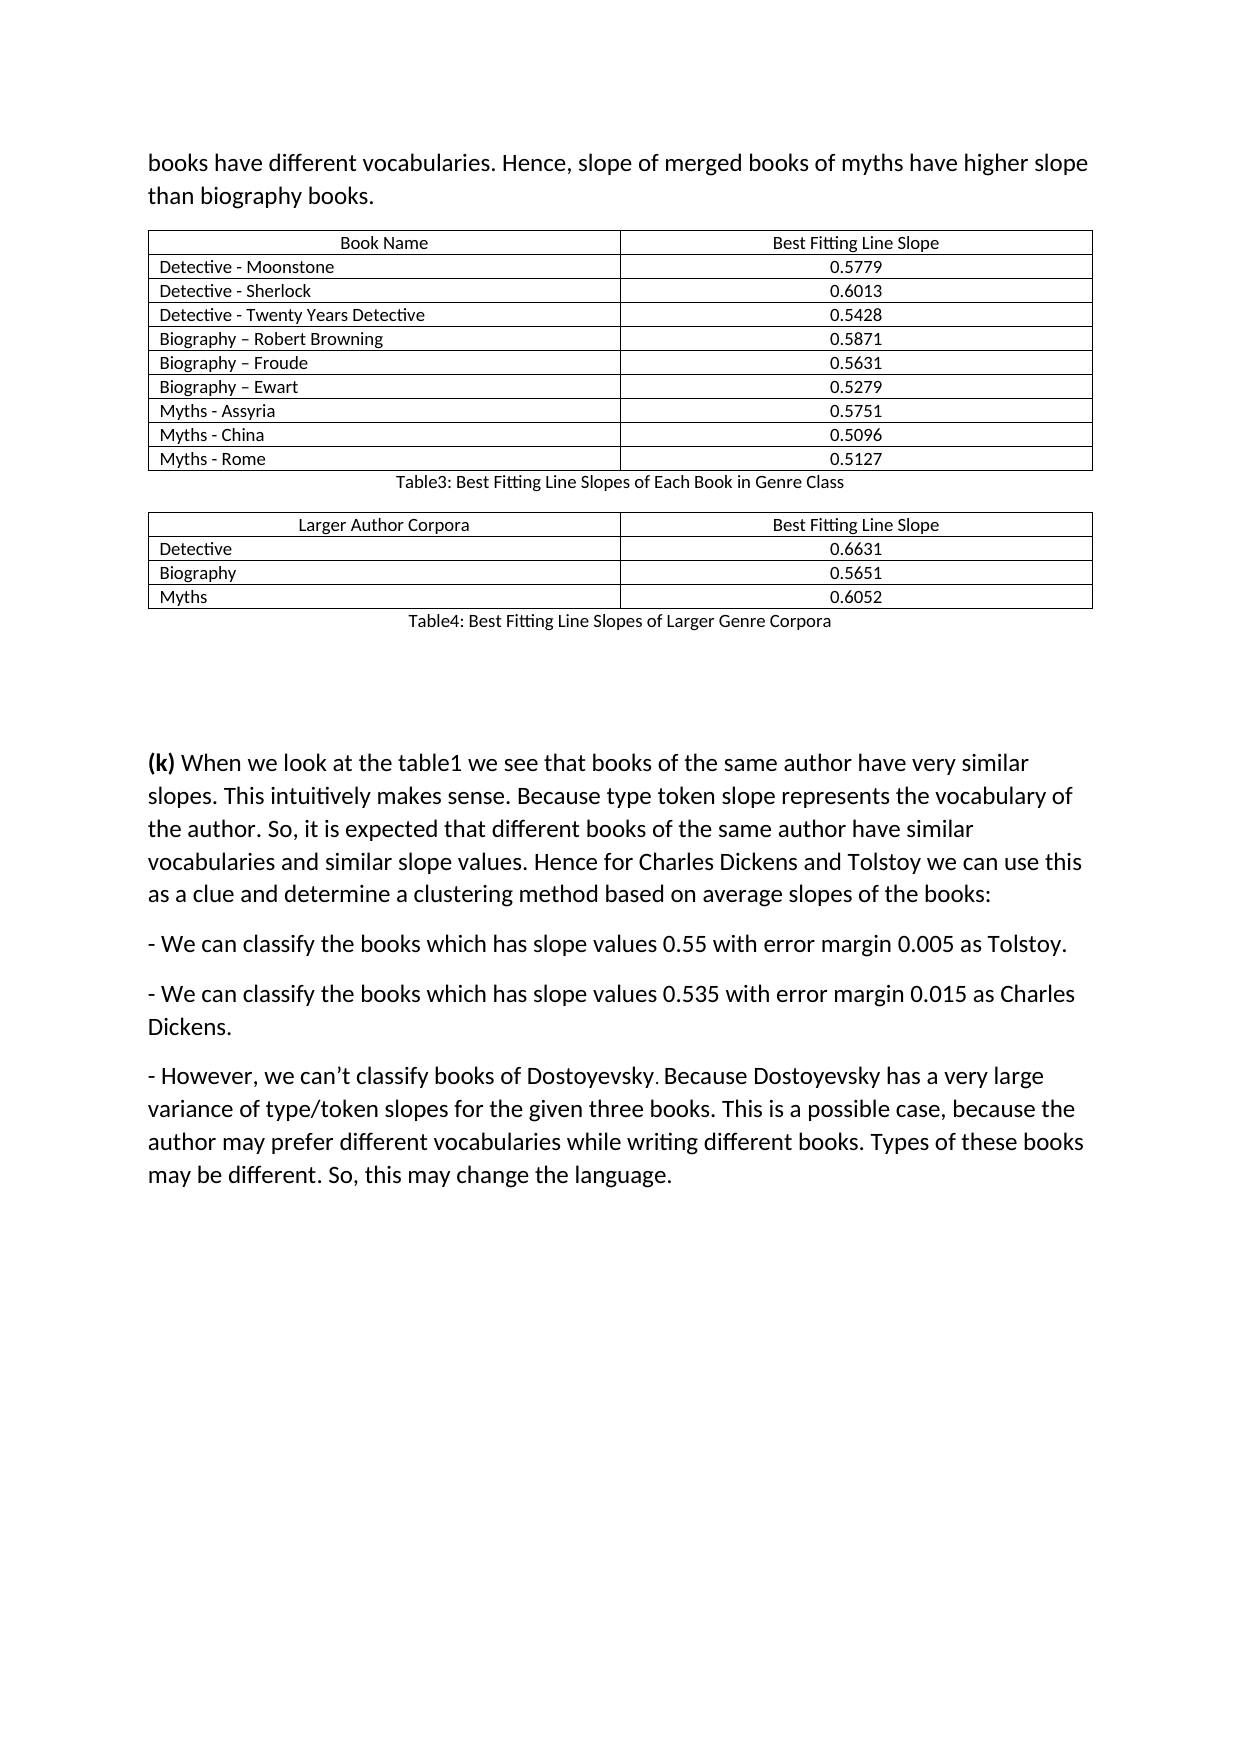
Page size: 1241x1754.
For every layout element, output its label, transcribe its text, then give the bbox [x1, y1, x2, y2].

table_cell 0.5651 [621, 561, 1092, 584]
table_cell 0.6052 [621, 585, 1092, 608]
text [148, 148, 1093, 211]
table_cell Detective - Moonstone [149, 255, 620, 278]
table_cell 0.5631 [621, 351, 1092, 374]
table_header Book Name [149, 231, 620, 254]
table_cell Biography – Froude [149, 351, 620, 374]
text - We can classify the books which has slope values 0.55 with error margin 0.005 as Tolstoy. [148, 928, 1093, 959]
text - However, we can’t classify books of Dostoyevsky. Because Dostoyevsky has a very large variance of type/token slopes for the given three books. This is a possible case, because the author may prefer different vocabularies while writing different books. Types of these books may be different. So, this may change the language. [148, 1060, 1093, 1189]
text Table4: Best Fitting Line Slopes of Larger Genre Corpora [148, 609, 1093, 632]
table_header Best Fitting Line Slope [621, 513, 1092, 536]
table_cell Biography – Robert Browning [149, 327, 620, 350]
table_cell 0.5751 [621, 399, 1092, 422]
table_cell 0.5779 [621, 255, 1092, 278]
text - We can classify the books which has slope values 0.535 with error margin 0.015 as Charles Dickens. [148, 978, 1093, 1041]
table_header Larger Author Corpora [149, 513, 620, 536]
table_cell Detective - Twenty Years Detective [149, 303, 620, 326]
table_cell Myths - Assyria [149, 399, 620, 422]
table_cell Biography – Ewart [149, 375, 620, 398]
text (k) When we look at the table1 we see that books of the same author have very similar slopes. This intuitively makes sense. Because type token slope represents the vocabulary of the author. So, it is expected that different books of the same author have similar vocabularies and similar slope values. Hence for Charles Dickens and Tolstoy we can use this as a clue and determine a clustering method based on average slopes of the books: [148, 747, 1093, 909]
table_header Best Fitting Line Slope [621, 231, 1092, 254]
table_cell Biography [149, 561, 620, 584]
table_cell Detective [149, 537, 620, 560]
table_cell Myths - Rome [149, 447, 620, 470]
table_cell 0.5279 [621, 375, 1092, 398]
text Table3: Best Fitting Line Slopes of Each Book in Genre Class [148, 471, 1093, 494]
table_cell 0.5127 [621, 447, 1092, 470]
table_cell 0.6013 [621, 279, 1092, 302]
table_cell Myths - China [149, 423, 620, 446]
table_cell Detective - Sherlock [149, 279, 620, 302]
table_cell 0.5871 [621, 327, 1092, 350]
table_cell 0.6631 [621, 537, 1092, 560]
table_cell Myths [149, 585, 620, 608]
table_cell 0.5096 [621, 423, 1092, 446]
table_cell 0.5428 [621, 303, 1092, 326]
